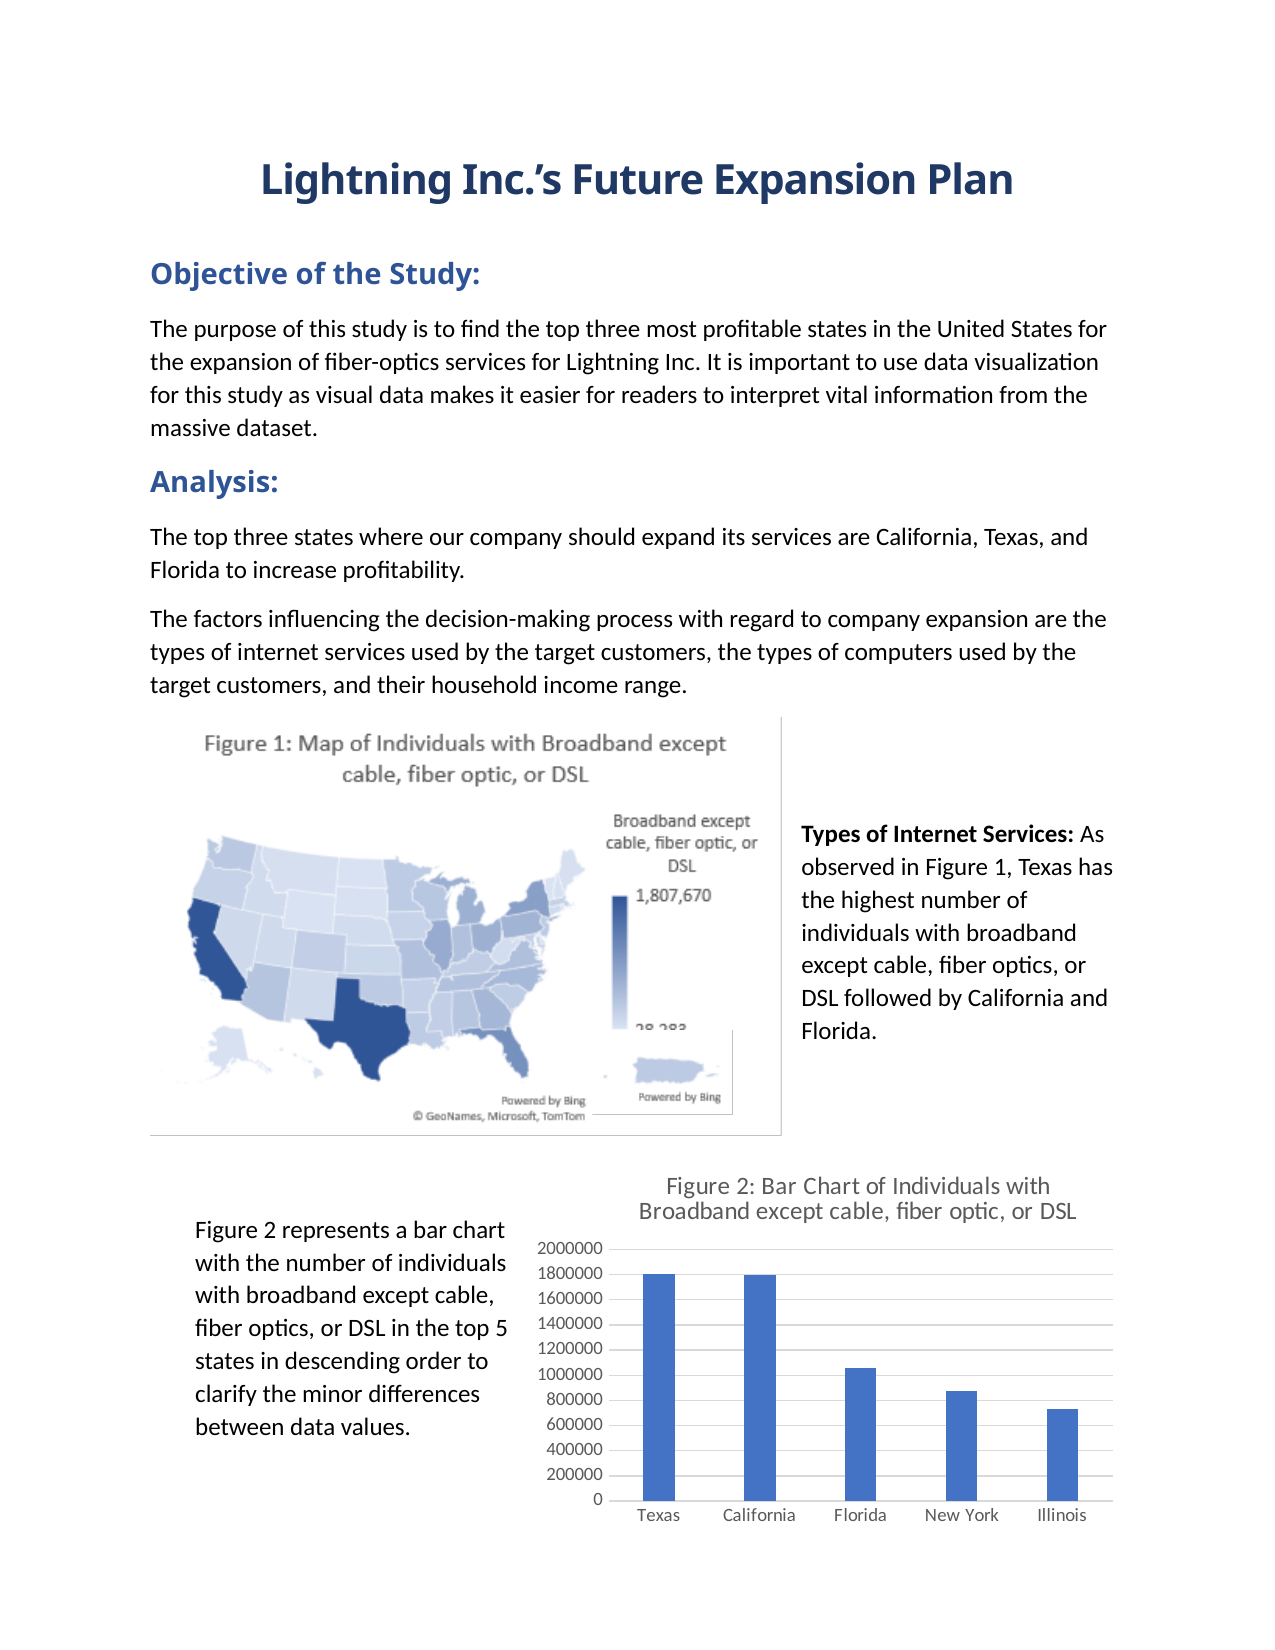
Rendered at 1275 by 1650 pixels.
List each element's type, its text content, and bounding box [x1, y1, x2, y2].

picture [150, 717, 783, 1139]
text The factors influencing the decision-making process with regard to company expansion are the types of internet services used by the target customers, the types of computers used by the target customers, and their household income range. [150, 603, 1125, 700]
text Figure 2 represents a bar chart with the number of individuals with broadband except cable, fiber optics, or DSL in the top 5 states in descending order to clarify the minor differences between data values. [195, 1214, 525, 1442]
title Lightning Inc.’s Future Expansion Plan [150, 150, 1125, 207]
text The top three states where our company should expand its services are California, Texas, and Florida to increase profitability. [150, 521, 1125, 584]
text Analysis: [150, 461, 1125, 501]
text The purpose of this study is to find the top three most profitable states in the United States for the expansion of fiber-optics services for Lightning Inc. It is important to use data visualization for this study as visual data makes it easier for readers to interpret vital information from the massive dataset. [150, 313, 1125, 442]
text Types of Internet Services: As observed in Figure 1, Texas has the highest number of individuals with broadband except cable, fiber optics, or DSL followed by California and Florida. [783, 818, 1125, 1046]
text Objective of the Study: [150, 254, 1125, 293]
